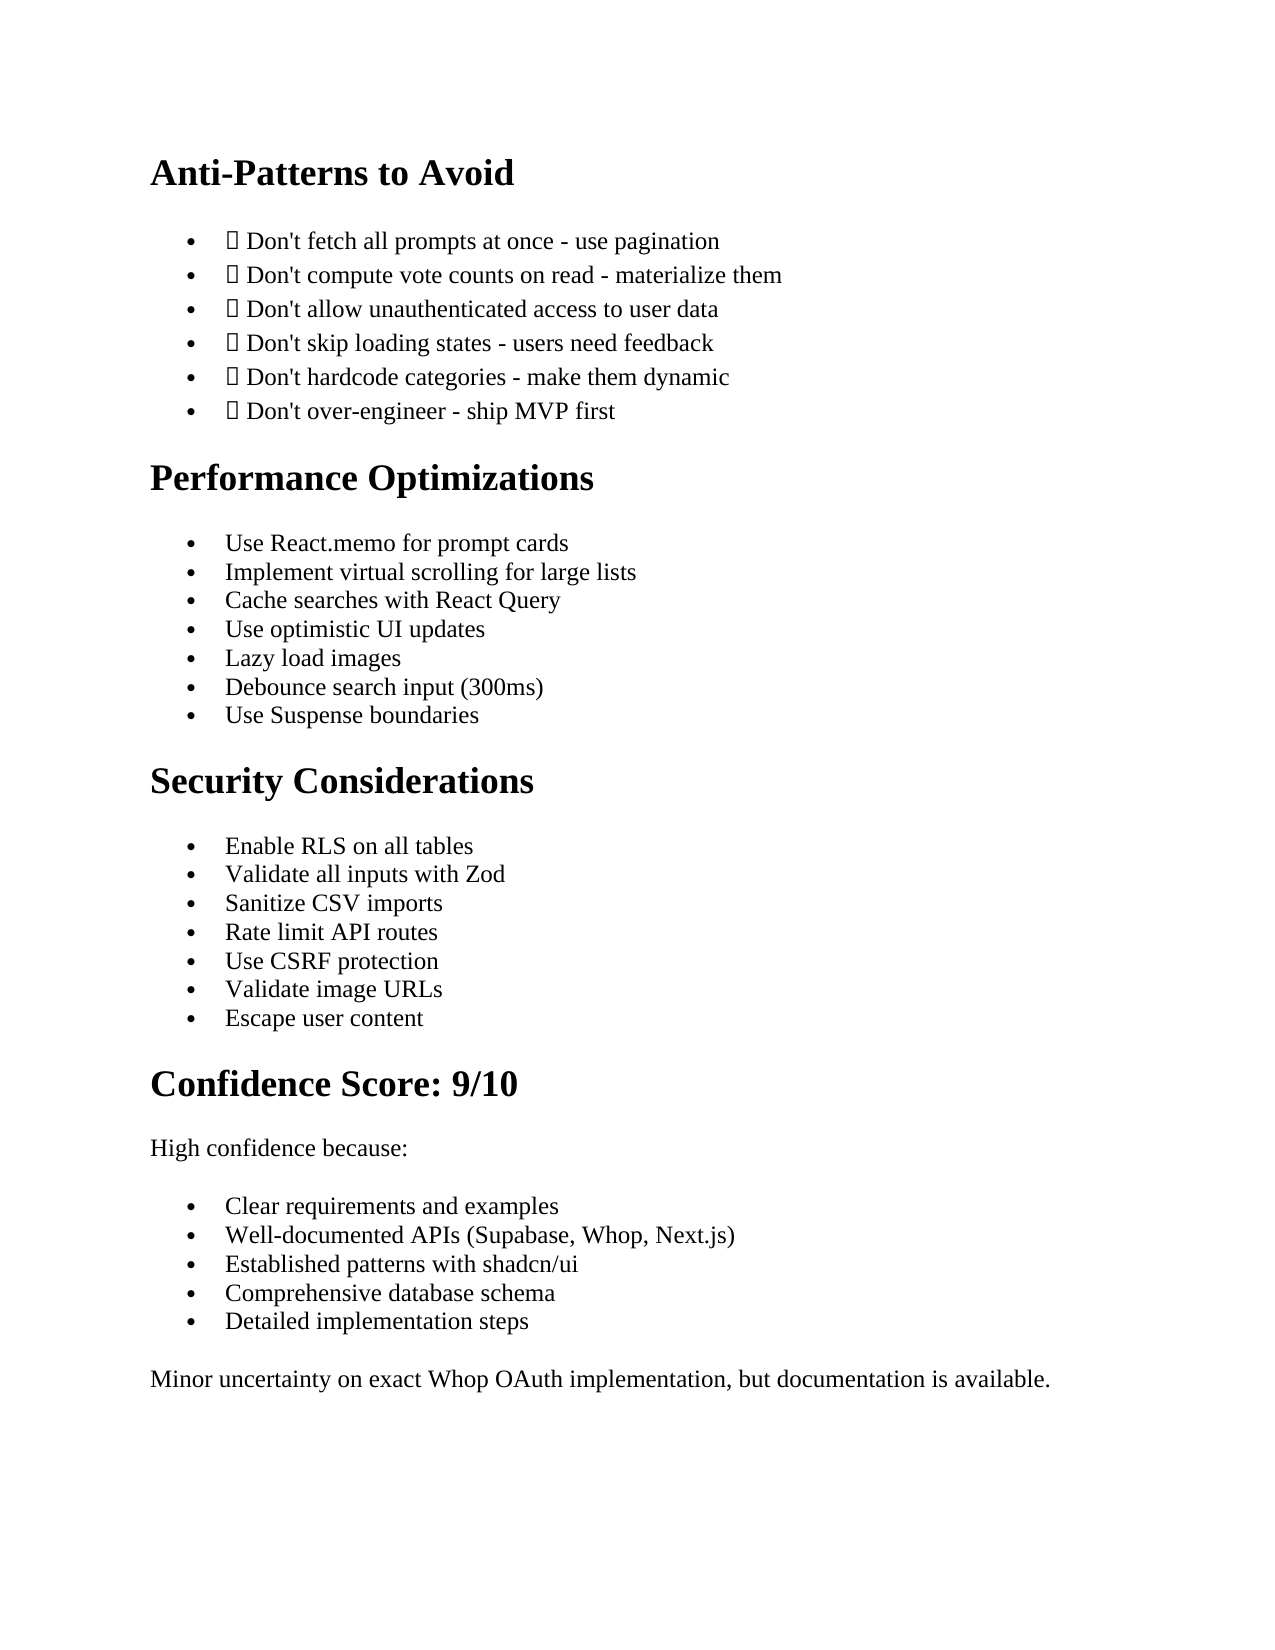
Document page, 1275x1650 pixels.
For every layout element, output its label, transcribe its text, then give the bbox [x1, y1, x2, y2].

list Established patterns with shadcn/ui [187, 1249, 1125, 1278]
list Sanitize CSV imports [187, 888, 1125, 917]
list ❌ Don't hardcode categories - make them dynamic [187, 358, 1125, 393]
list Comprehensive database schema [187, 1278, 1125, 1306]
list Use CSRF protection [187, 946, 1125, 974]
list ❌ Don't compute vote counts on read - materialize them [187, 256, 1125, 290]
list Cache searches with React Query [187, 586, 1125, 614]
list Well-documented APIs (Supabase, Whop, Next.js) [187, 1220, 1125, 1249]
text Anti-Patterns to Avoid [150, 150, 1125, 193]
text High confidence because: [150, 1133, 1125, 1162]
list Implement virtual scrolling for large lists [187, 557, 1125, 586]
list ❌ Don't allow unauthenticated access to user data [187, 290, 1125, 324]
list Escape user content [187, 1003, 1125, 1032]
list ❌ Don't over-engineer - ship MVP first [187, 393, 1125, 427]
list ❌ Don't skip loading states - users need feedback [187, 324, 1125, 358]
text Security Considerations [150, 758, 1125, 802]
text Minor uncertainty on exact Whop OAuth implementation, but documentation is available. [150, 1364, 1125, 1393]
list Detailed implementation steps [187, 1306, 1125, 1335]
list Lazy load images [187, 643, 1125, 672]
list ❌ Don't fetch all prompts at once - use pagination [187, 222, 1125, 256]
text Performance Optimizations [150, 456, 1125, 499]
list Enable RLS on all tables [187, 831, 1125, 859]
list Validate image URLs [187, 974, 1125, 1003]
list Validate all inputs with Zod [187, 859, 1125, 888]
list Rate limit API routes [187, 917, 1125, 946]
text Confidence Score: 9/10 [150, 1061, 1125, 1104]
list Use React.memo for prompt cards [187, 528, 1125, 557]
list Debounce search input (300ms) [187, 672, 1125, 701]
list Use Suspense boundaries [187, 701, 1125, 729]
list Use optimistic UI updates [187, 614, 1125, 643]
list Clear requirements and examples [187, 1191, 1125, 1220]
